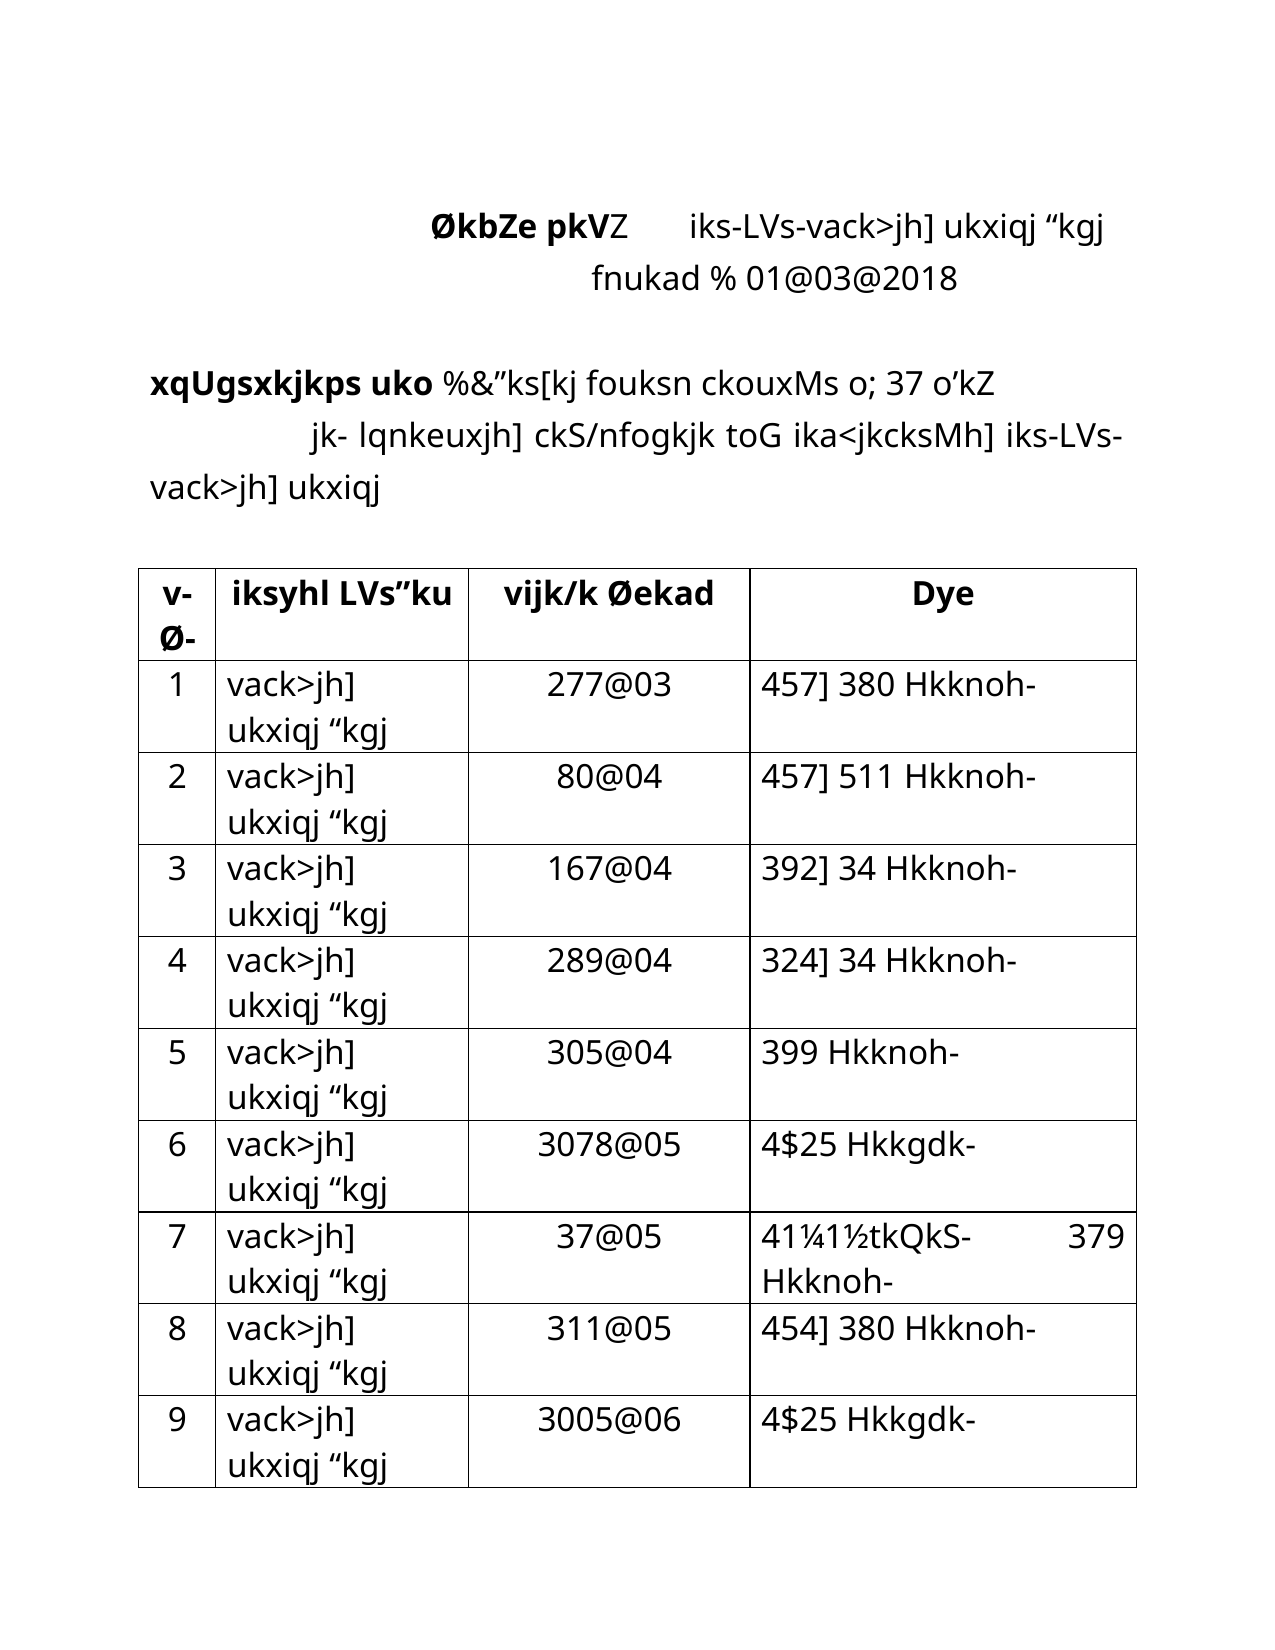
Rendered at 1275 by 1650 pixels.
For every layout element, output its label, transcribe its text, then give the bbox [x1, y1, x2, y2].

text ØkbZe pkVZ iks-LVs-vack>jh] ukxiqj “kgj [150, 203, 1125, 248]
table_cell 399 Hkknoh- [751, 1029, 1136, 1119]
table_header Dye [751, 569, 1136, 660]
table_header v-Ø- [139, 569, 215, 660]
table_cell 277@03 [469, 661, 749, 752]
table_cell 3 [139, 845, 215, 936]
table_cell 4$25 Hkkgdk- [751, 1396, 1136, 1487]
table_cell 4 [139, 937, 215, 1028]
table_cell 289@04 [469, 937, 749, 1028]
table_cell 457] 380 Hkknoh- [751, 661, 1136, 752]
table_header vijk/k Øekad [469, 569, 749, 660]
table_cell 41¼1½tkQkS- 379 Hkknoh- [751, 1213, 1136, 1303]
table_cell vack>jh] ukxiqj “kgj [216, 1029, 468, 1119]
table_cell vack>jh] ukxiqj “kgj [216, 1304, 468, 1395]
table_cell 37@05 [469, 1213, 749, 1303]
table_cell 6 [139, 1121, 215, 1211]
table_cell 9 [139, 1396, 215, 1487]
table_cell vack>jh] ukxiqj “kgj [216, 753, 468, 844]
table_cell 8 [139, 1304, 215, 1395]
table_cell 1 [139, 661, 215, 752]
table_cell 311@05 [469, 1304, 749, 1395]
table_cell 324] 34 Hkknoh- [751, 937, 1136, 1028]
table_cell vack>jh] ukxiqj “kgj [216, 1121, 468, 1211]
table_cell 5 [139, 1029, 215, 1119]
table_cell vack>jh] ukxiqj “kgj [216, 845, 468, 936]
table_cell 4$25 Hkkgdk- [751, 1121, 1136, 1211]
table_cell 7 [139, 1213, 215, 1303]
table_cell 3078@05 [469, 1121, 749, 1211]
text fnukad % 01@03@2018 [150, 255, 1125, 301]
table_cell vack>jh] ukxiqj “kgj [216, 1213, 468, 1303]
text jk- lqnkeuxjh] ckS/nfogkjk toG ika<jkcksMh] iks-LVs-vack>jh] ukxiqj [150, 412, 1125, 509]
table_cell 2 [139, 753, 215, 844]
table_cell vack>jh] ukxiqj “kgj [216, 937, 468, 1028]
table_cell 392] 34 Hkknoh- [751, 845, 1136, 936]
table_cell vack>jh] ukxiqj “kgj [216, 661, 468, 752]
table_cell 80@04 [469, 753, 749, 844]
table_cell 454] 380 Hkknoh- [751, 1304, 1136, 1395]
text xqUgsxkjkps uko %&”ks[kj fouksn ckouxMs o; 37 o’kZ [150, 359, 1125, 405]
table_cell 3005@06 [469, 1396, 749, 1487]
table_header iksyhl LVs”ku [216, 569, 468, 660]
table_cell 305@04 [469, 1029, 749, 1119]
table_cell 457] 511 Hkknoh- [751, 753, 1136, 844]
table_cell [216, 1396, 468, 1487]
table_cell 167@04 [469, 845, 749, 936]
